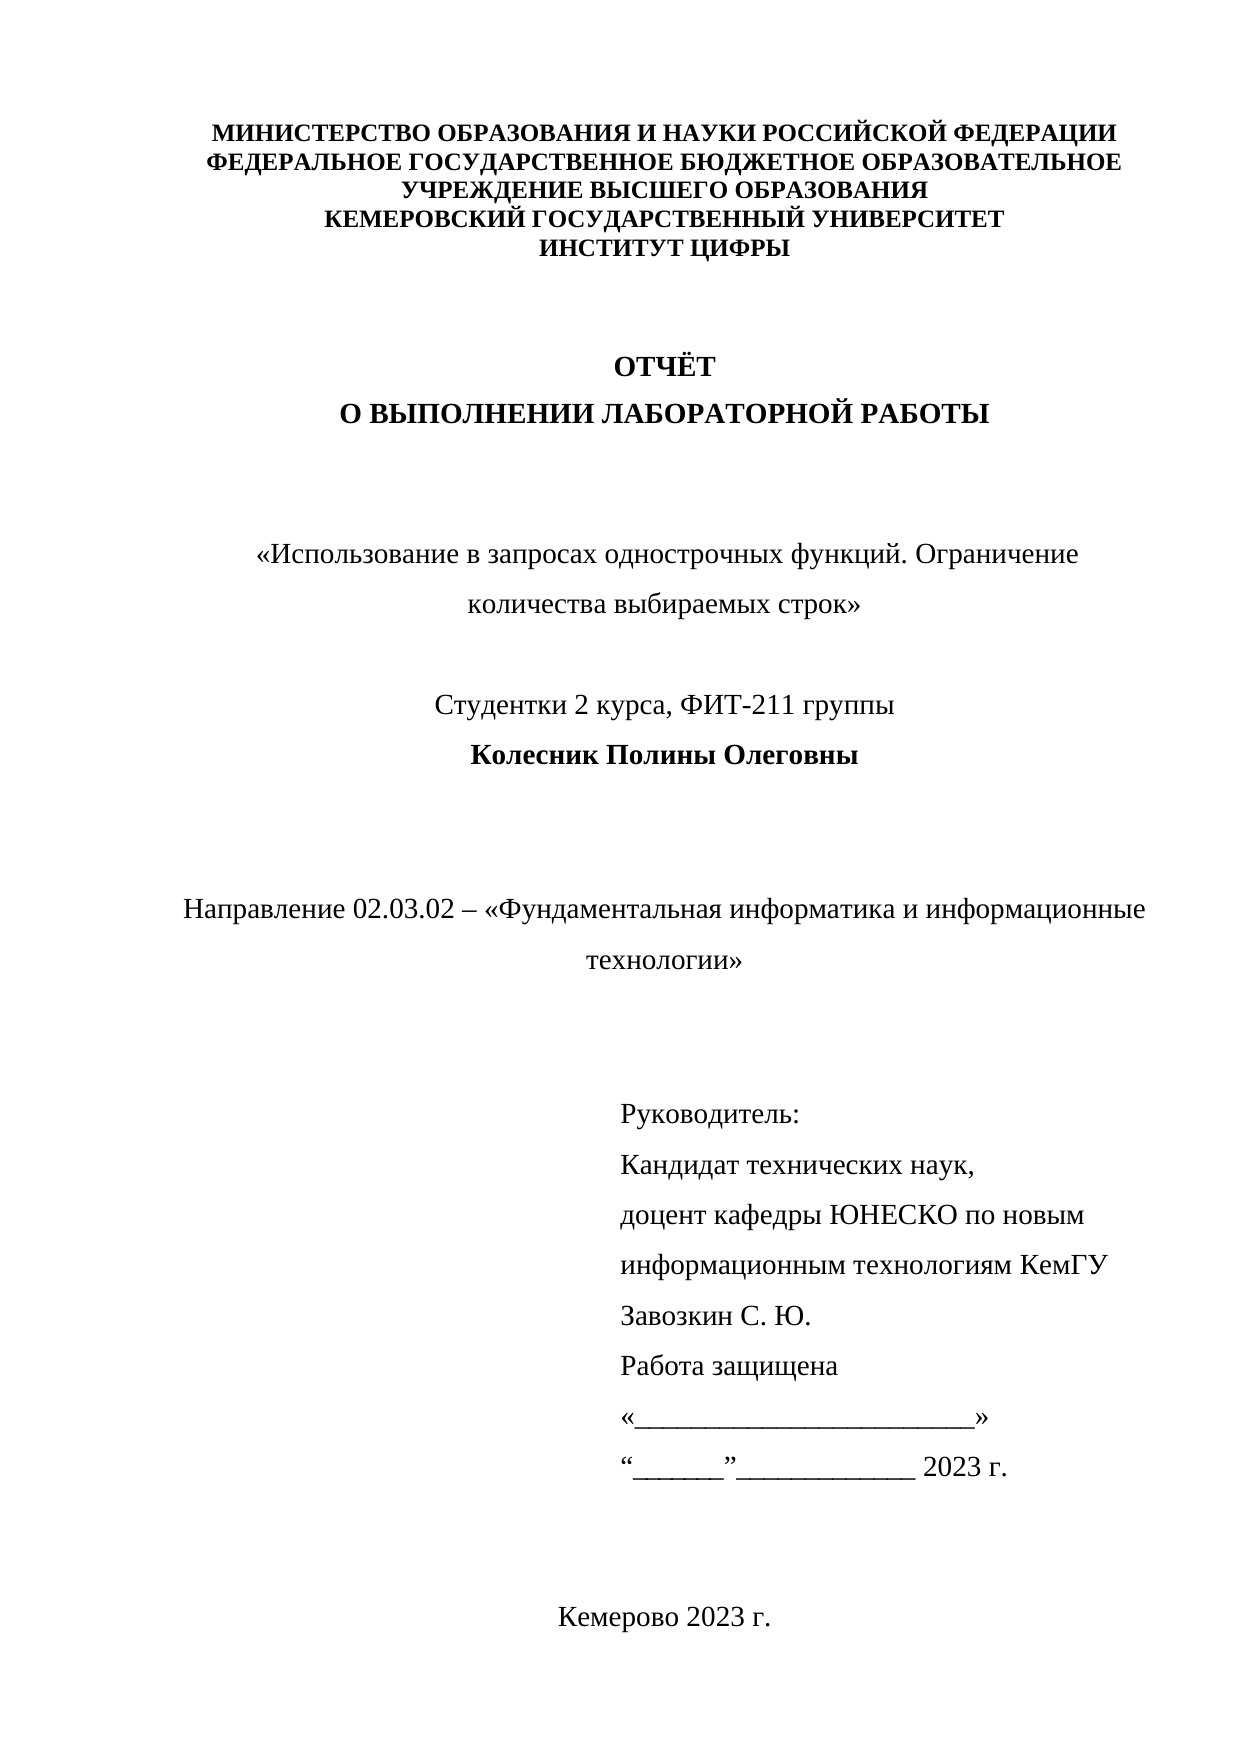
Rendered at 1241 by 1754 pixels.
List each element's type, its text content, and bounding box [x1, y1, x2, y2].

text « » [133, 1398, 1152, 1432]
text «Использование в запросах однострочных функций. Ограничение количества выбираемых строк» [177, 536, 1152, 620]
text МИНИСТЕРСТВО ОБРАЗОВАНИЯ И НАУКИ РОССИЙСКОЙ ФЕДЕРАЦИИ [177, 118, 1152, 147]
text ИНСТИТУТ ЦИФРЫ [177, 233, 1152, 262]
text Направление 02.03.02 – «Фундаментальная информатика и информационные технологии» [177, 892, 1152, 976]
text доцент кафедры ЮНЕСКО по новым [133, 1197, 1152, 1231]
text Кемерово 2023 г. [177, 1599, 1152, 1632]
subtitle КЕМЕРОВСКИЙ ГОСУДАРСТВЕННЫЙ УНИВЕРСИТЕТ [177, 204, 1152, 233]
text Студентки 2 курса, ФИТ-211 группы [177, 687, 1152, 720]
text Завозкин С. Ю. [133, 1298, 1152, 1331]
text ОТЧЁТ [177, 349, 1152, 383]
text Руководитель: [133, 1096, 1152, 1130]
text Колесник Полины Олеговны [177, 737, 1152, 771]
text Работа защищена [133, 1348, 1152, 1382]
text “ ” 2023 г. [133, 1449, 1152, 1482]
text О ВЫПОЛНЕНИИ ЛАБОРАТОРНОЙ РАБОТЫ [177, 396, 1152, 429]
text Кандидат технических наук, [133, 1147, 1152, 1180]
subtitle ФЕДЕРАЛЬНОЕ ГОСУДАРСТВЕННОЕ БЮДЖЕТНОЕ ОБРАЗОВАТЕЛЬНОЕ УЧРЕЖДЕНИЕ ВЫСШЕГО ОБРАЗОВАНИЯ [177, 147, 1152, 204]
text информационным технологиям КемГУ [133, 1247, 1152, 1281]
